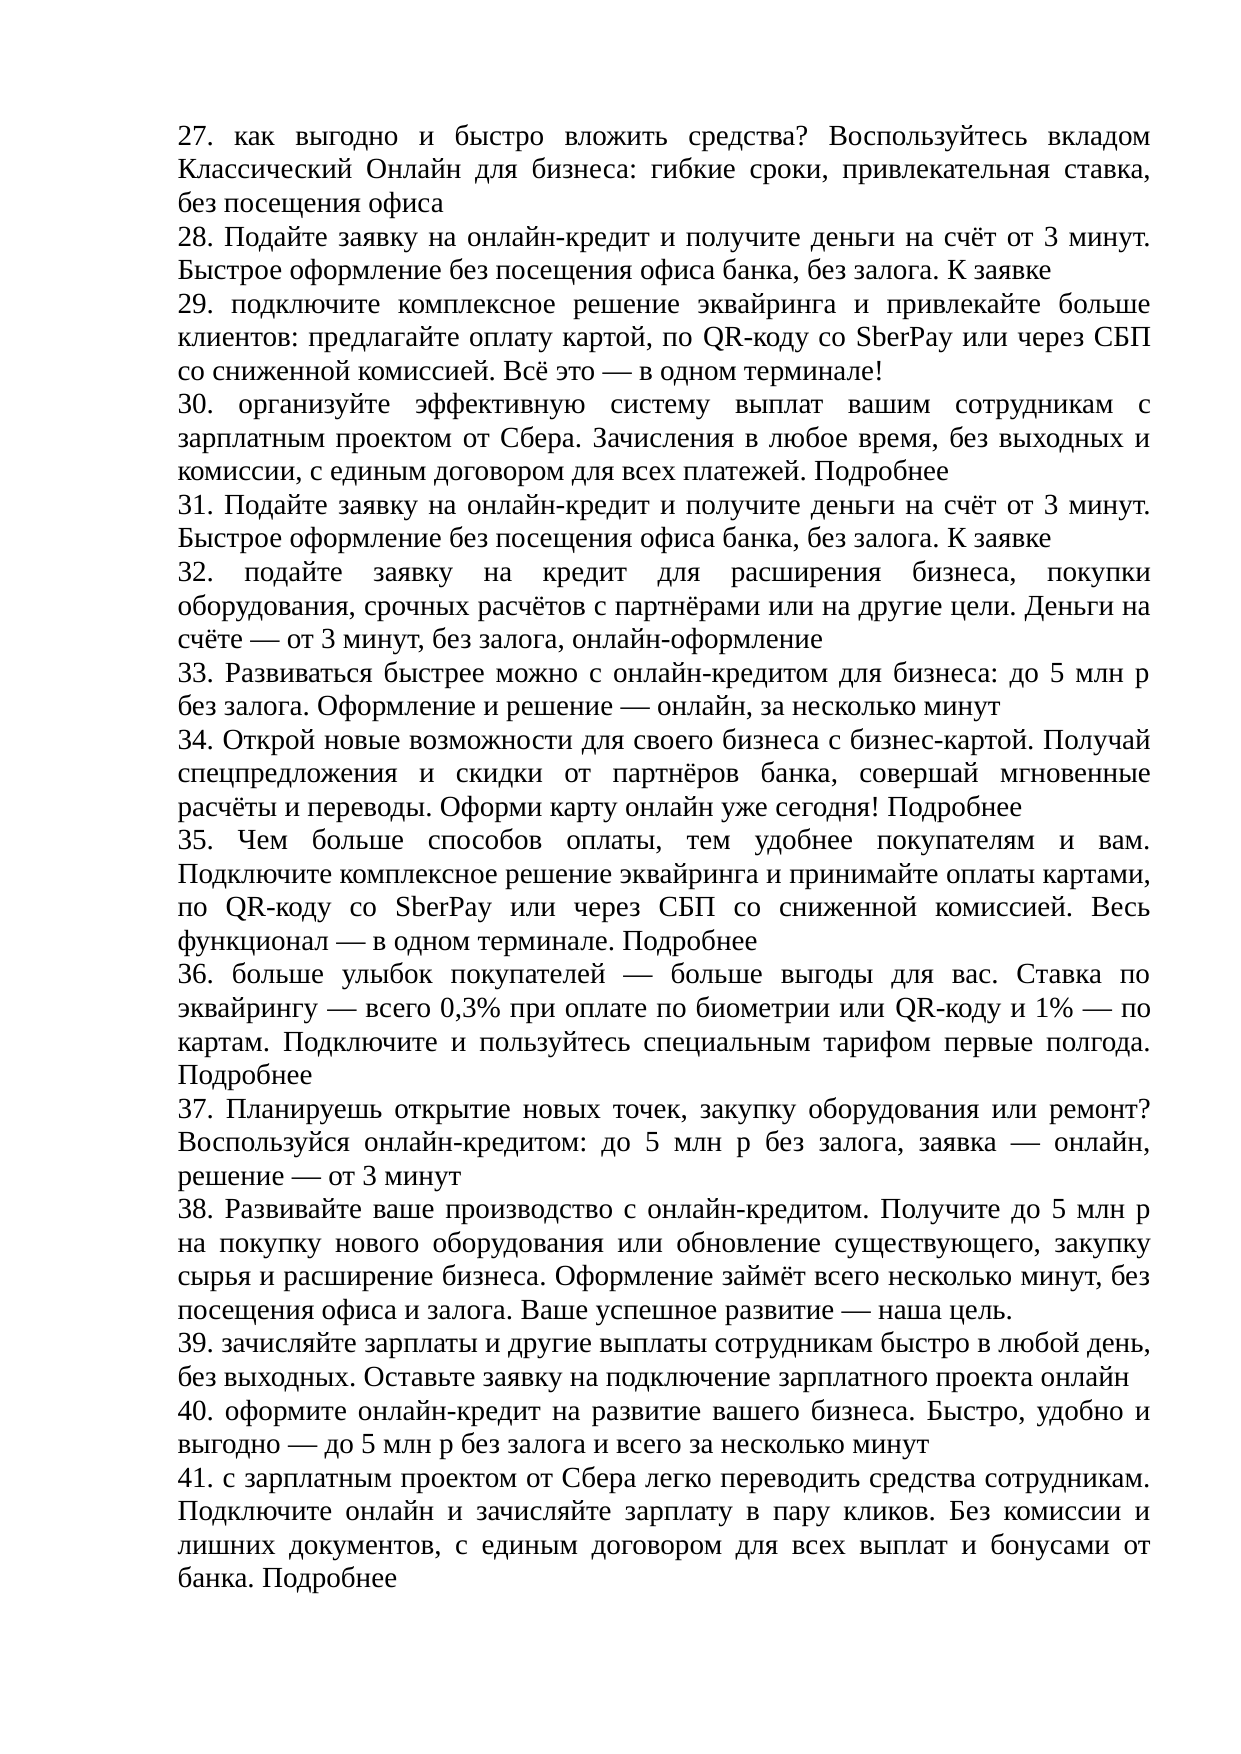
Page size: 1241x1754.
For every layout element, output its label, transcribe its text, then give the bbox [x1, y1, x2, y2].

text 27. как выгодно и быстро вложить средства? Воспользуйтесь вкладом Классический Онлайн для бизнеса: гибкие сроки, привлекательная ставка, без посещения офиса [177, 118, 1152, 219]
text 29. подключите комплексное решение эквайринга и привлекайте больше клиентов: предлагайте оплату картой, по QR-коду со SberPay или через СБП со сниженной комиссией. Всё это — в одном терминале! [177, 286, 1152, 386]
text 31. Подайте заявку на онлайн-кредит и получите деньги на счёт от 3 минут. Быстрое оформление без посещения офиса банка, без залога. К заявке [177, 487, 1152, 554]
text 30. организуйте эффективную систему выплат вашим сотрудникам с зарплатным проектом от Сбера. Зачисления в любое время, без выходных и комиссии, с единым договором для всех платежей. Подробнее [177, 386, 1152, 487]
text 34. Открой новые возможности для своего бизнеса с бизнес-картой. Получай спецпредложения и скидки от партнёров банка, совершай мгновенные расчёты и переводы. Оформи карту онлайн уже сегодня! Подробнее [177, 722, 1152, 822]
text 36. больше улыбок покупателей — больше выгоды для вас. Ставка по эквайрингу — всего 0,3% при оплате по биометрии или QR-коду и 1% — по картам. Подключите и пользуйтесь специальным тарифом первые полгода. Подробнее [177, 957, 1152, 1091]
text 32. подайте заявку на кредит для расширения бизнеса, покупки оборудования, срочных расчётов с партнёрами или на другие цели. Деньги на счёте — от 3 минут, без залога, онлайн-оформление [177, 554, 1152, 655]
text 38. Развивайте ваше производство с онлайн-кредитом. Получите до 5 млн р на покупку нового оборудования или обновление существующего, закупку сырья и расширение бизнеса. Оформление займёт всего несколько минут, без посещения офиса и залога. Ваше успешное развитие — наша цель. [177, 1191, 1152, 1326]
text 33. Развиваться быстрее можно с онлайн-кредитом для бизнеса: до 5 млн р без залога. Оформление и решение — онлайн, за несколько минут [177, 655, 1152, 722]
text 39. зачисляйте зарплаты и другие выплаты сотрудникам быстро в любой день, без выходных. Оставьте заявку на подключение зарплатного проекта онлайн [177, 1326, 1152, 1393]
text 41. с зарплатным проектом от Сбера легко переводить средства сотрудникам. Подключите онлайн и зачисляйте зарплату в пару кликов. Без комиссии и лишних документов, с единым договором для всех выплат и бонусами от банка. Подробнее [177, 1460, 1152, 1594]
text 40. оформите онлайн-кредит на развитие вашего бизнеса. Быстро, удобно и выгодно — до 5 млн р без залога и всего за несколько минут [177, 1393, 1152, 1460]
text 37. Планируешь открытие новых точек, закупку оборудования или ремонт? Воспользуйся онлайн-кредитом: до 5 млн р без залога, заявка — онлайн, решение — от 3 минут [177, 1091, 1152, 1191]
text 35. Чем больше способов оплаты, тем удобнее покупателям и вам. Подключите комплексное решение эквайринга и принимайте оплаты картами, по QR-коду со SberPay или через СБП со сниженной комиссией. Весь функционал — в одном терминале. Подробнее [177, 822, 1152, 957]
text 28. Подайте заявку на онлайн-кредит и получите деньги на счёт от 3 минут. Быстрое оформление без посещения офиса банка, без залога. К заявке [177, 219, 1152, 286]
